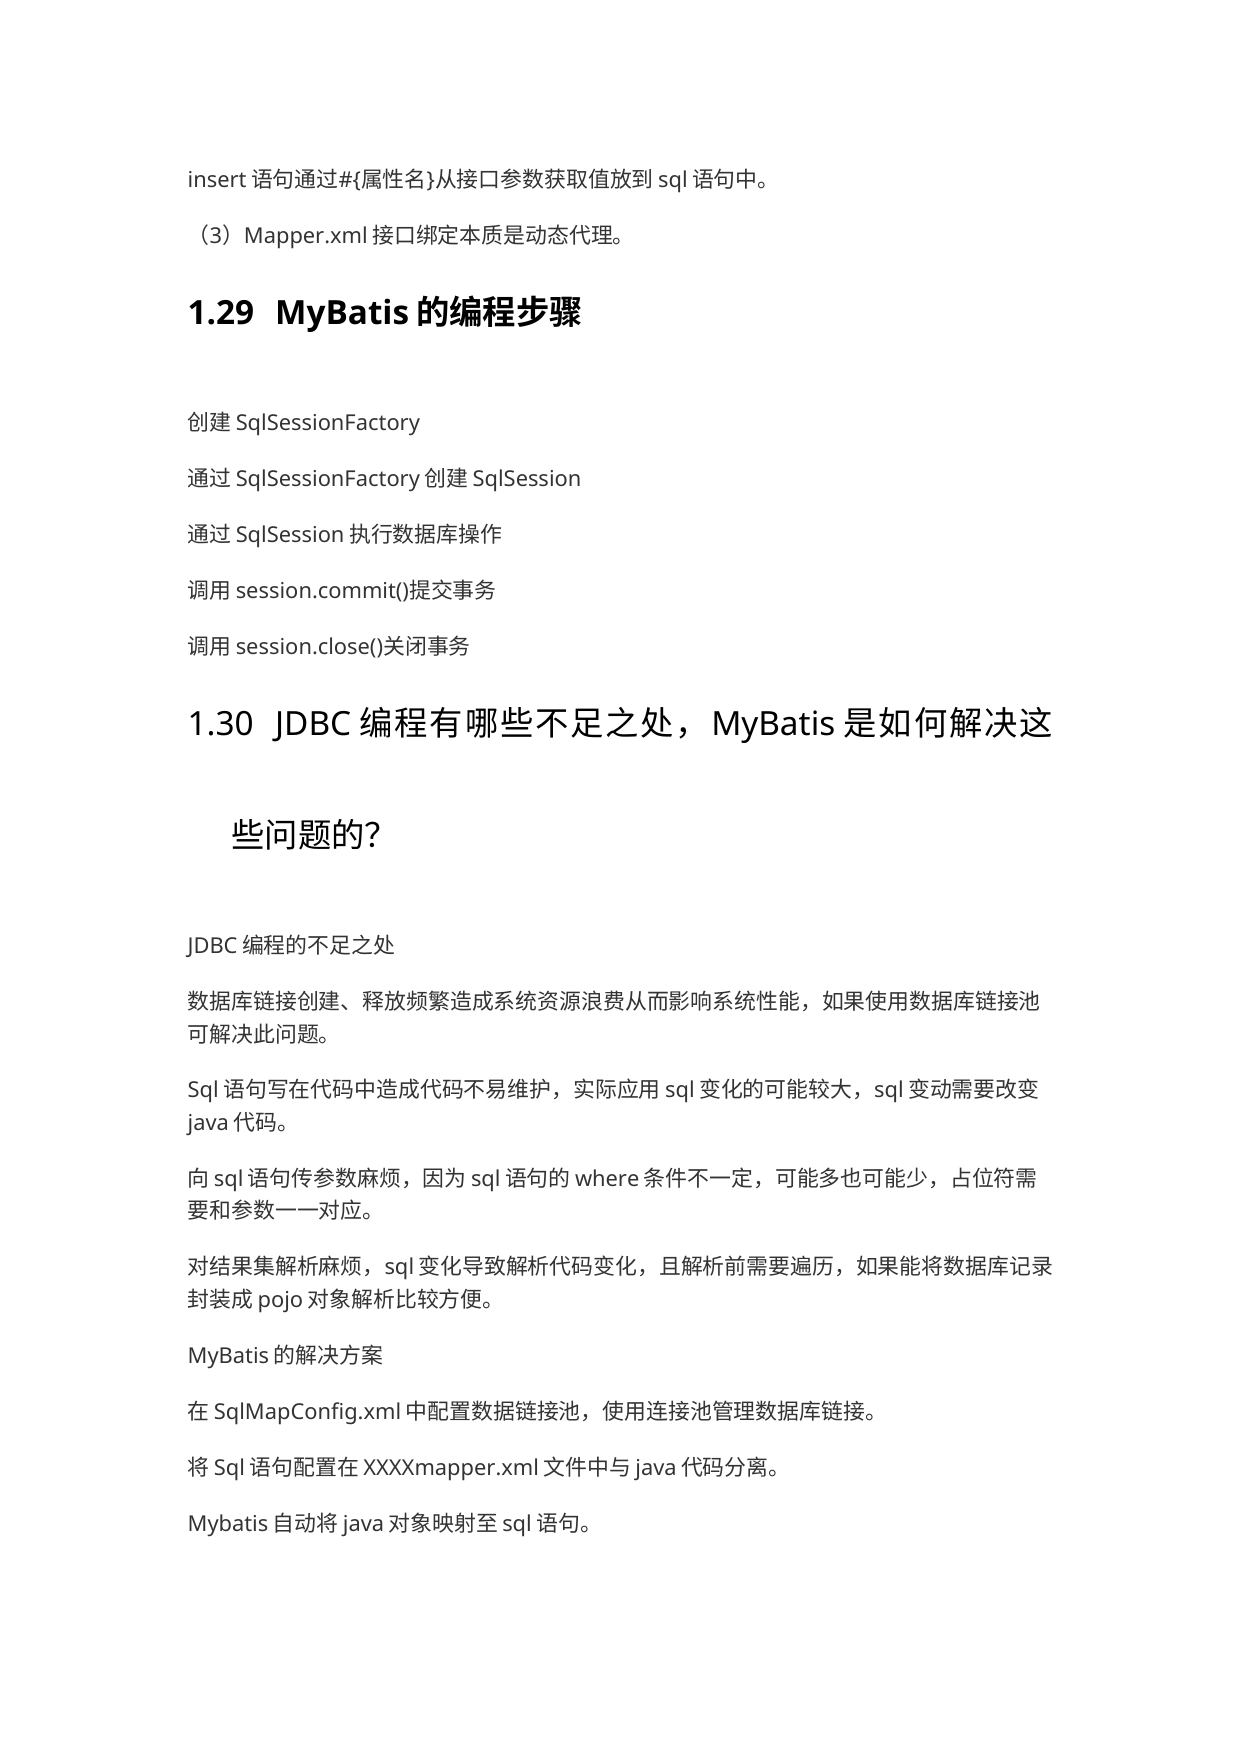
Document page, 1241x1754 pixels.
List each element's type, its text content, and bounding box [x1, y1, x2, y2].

text JDBC编程的不足之处 [187, 928, 1053, 960]
text 在SqlMapConfig.xml中配置数据链接池，使用连接池管理数据库链接。 [187, 1393, 1053, 1426]
text 调用session.close()关闭事务 [187, 629, 1053, 661]
text 调用session.commit()提交事务 [187, 573, 1053, 605]
text 向sql语句传参数麻烦，因为sql语句的where条件不一定，可能多也可能少，占位符需要和参数一一对应。 [187, 1161, 1053, 1226]
text Mybatis自动将java对象映射至sql语句。 [187, 1505, 1053, 1538]
text 将Sql语句配置在XXXXmapper.xml文件中与java代码分离。 [187, 1449, 1053, 1482]
subtitle MyBatis的编程步骤 [187, 277, 1053, 342]
text 通过SqlSessionFactory创建SqlSession [187, 461, 1053, 493]
text 数据库链接创建、释放频繁造成系统资源浪费从而影响系统性能，如果使用数据库链接池可解决此问题。 [187, 984, 1053, 1049]
text （3）Mapper.xml接口绑定本质是动态代理。 [187, 218, 1053, 250]
text 通过SqlSession执行数据库操作 [187, 517, 1053, 549]
text 创建SqlSessionFactory [187, 405, 1053, 437]
text Sql语句写在代码中造成代码不易维护，实际应用sql变化的可能较大，sql变动需要改变java代码。 [187, 1072, 1053, 1137]
text MyBatis的解决方案 [187, 1337, 1053, 1370]
text 对结果集解析麻烦，sql变化导致解析代码变化，且解析前需要遍历，如果能将数据库记录封装成pojo对象解析比较方便。 [187, 1249, 1053, 1314]
text insert语句通过#{属性名}从接口参数获取值放到sql语句中。 [187, 162, 1053, 194]
subtitle JDBC编程有哪些不足之处，MyBatis是如何解决这些问题的？ [187, 688, 1053, 866]
